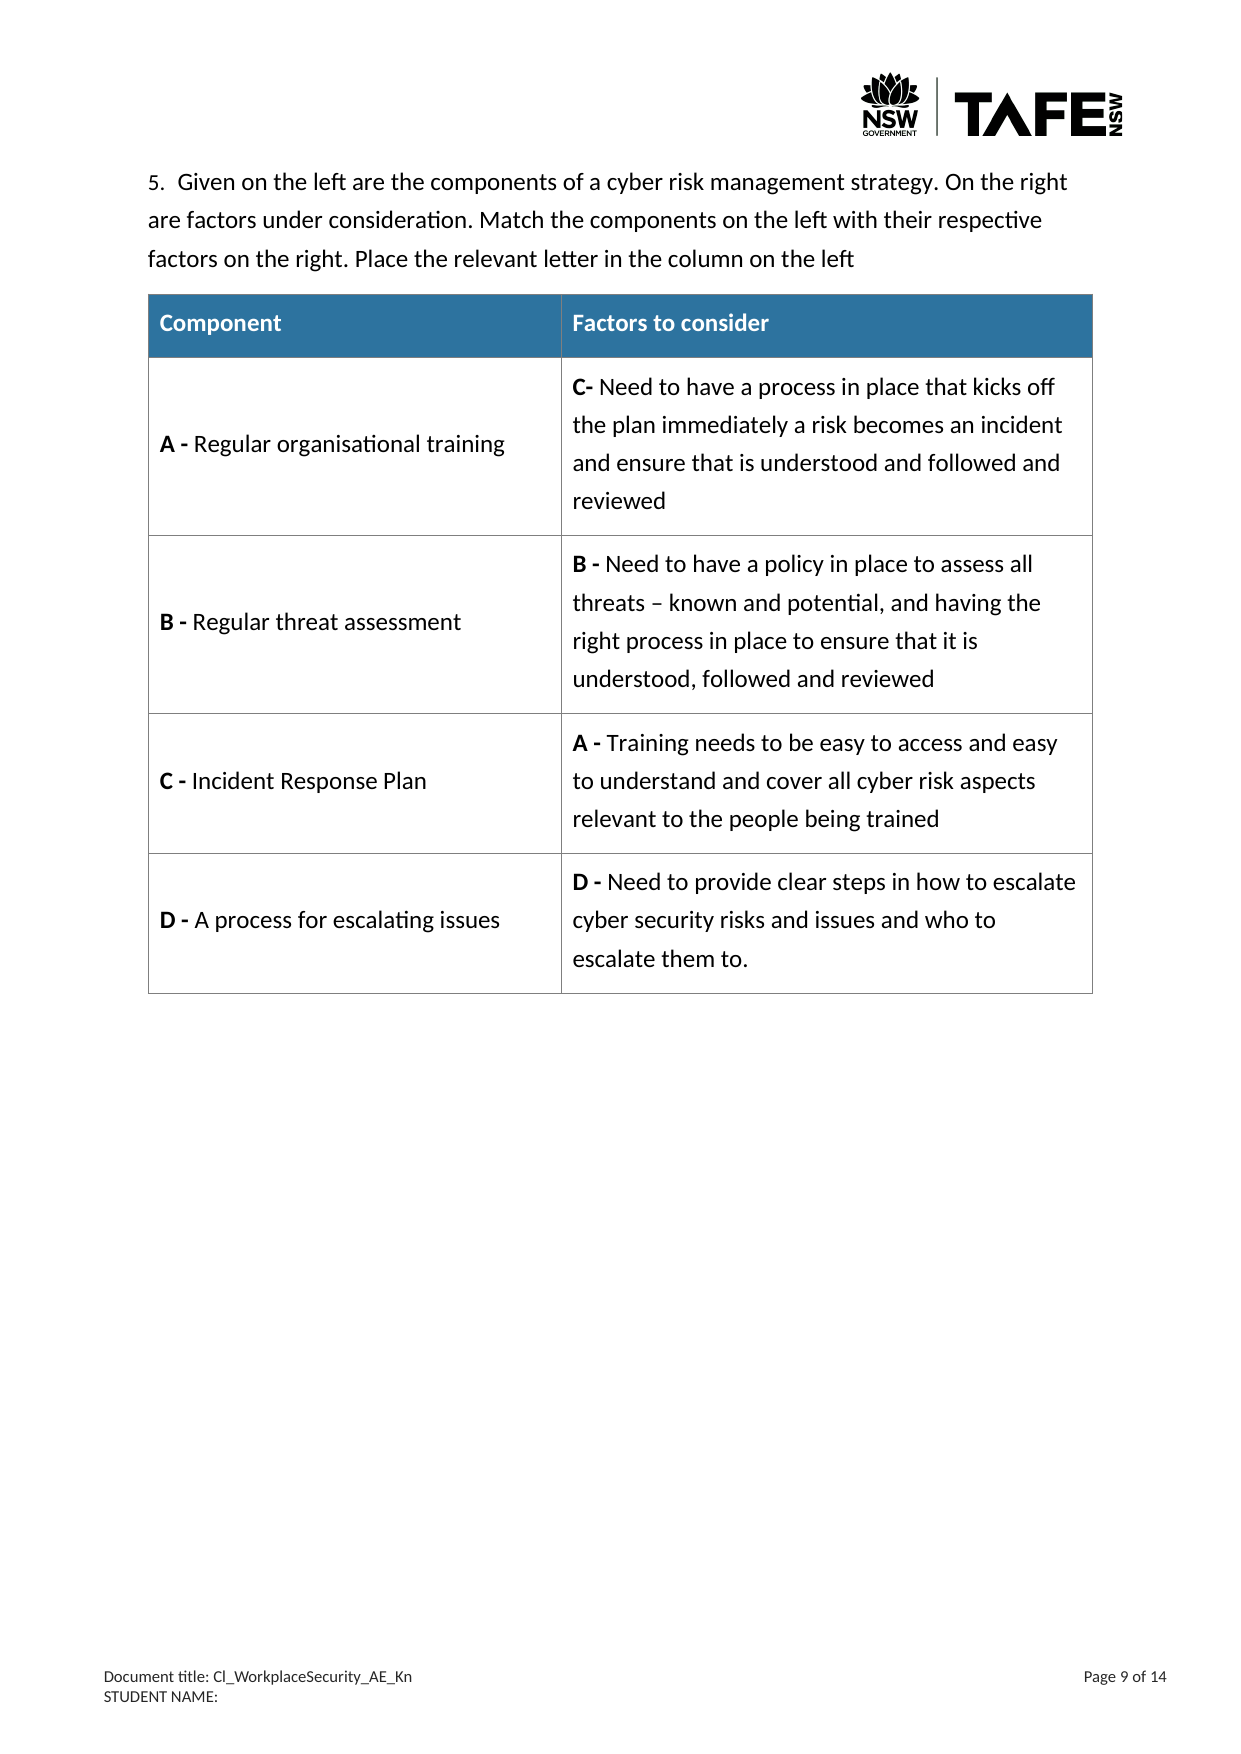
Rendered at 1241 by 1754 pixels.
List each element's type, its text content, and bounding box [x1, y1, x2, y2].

table_cell A - Training needs to be easy to access and easy to understand and cover all cyber risk aspects relevant to the people being trained [562, 714, 1092, 853]
table_cell C- Need to have a process in place that kicks off the plan immediately a risk becomes an incident and ensure that is understood and followed and reviewed [562, 358, 1092, 535]
table_cell B - Regular threat assessment [149, 536, 561, 713]
list Given on the left are the components of a cyber risk management strategy. On the right are factors under consideration. Match the components on the left with their respective factors on the right. Place the relevant letter in the column on the left [148, 167, 1092, 273]
picture [861, 71, 1123, 137]
table_cell C - Incident Response Plan [149, 714, 561, 853]
table_header Component [149, 295, 561, 357]
table_cell A - Regular organisational training [149, 358, 561, 535]
table_cell D - Need to provide clear steps in how to escalate cyber security risks and issues and who to escalate them to. [562, 854, 1092, 993]
table_cell B - Need to have a policy in place to assess all threats – known and potential, and having the right process in place to ensure that it is understood, followed and reviewed [562, 536, 1092, 713]
table_header Factors to consider [562, 295, 1092, 357]
table_cell D - A process for escalating issues [149, 854, 561, 993]
